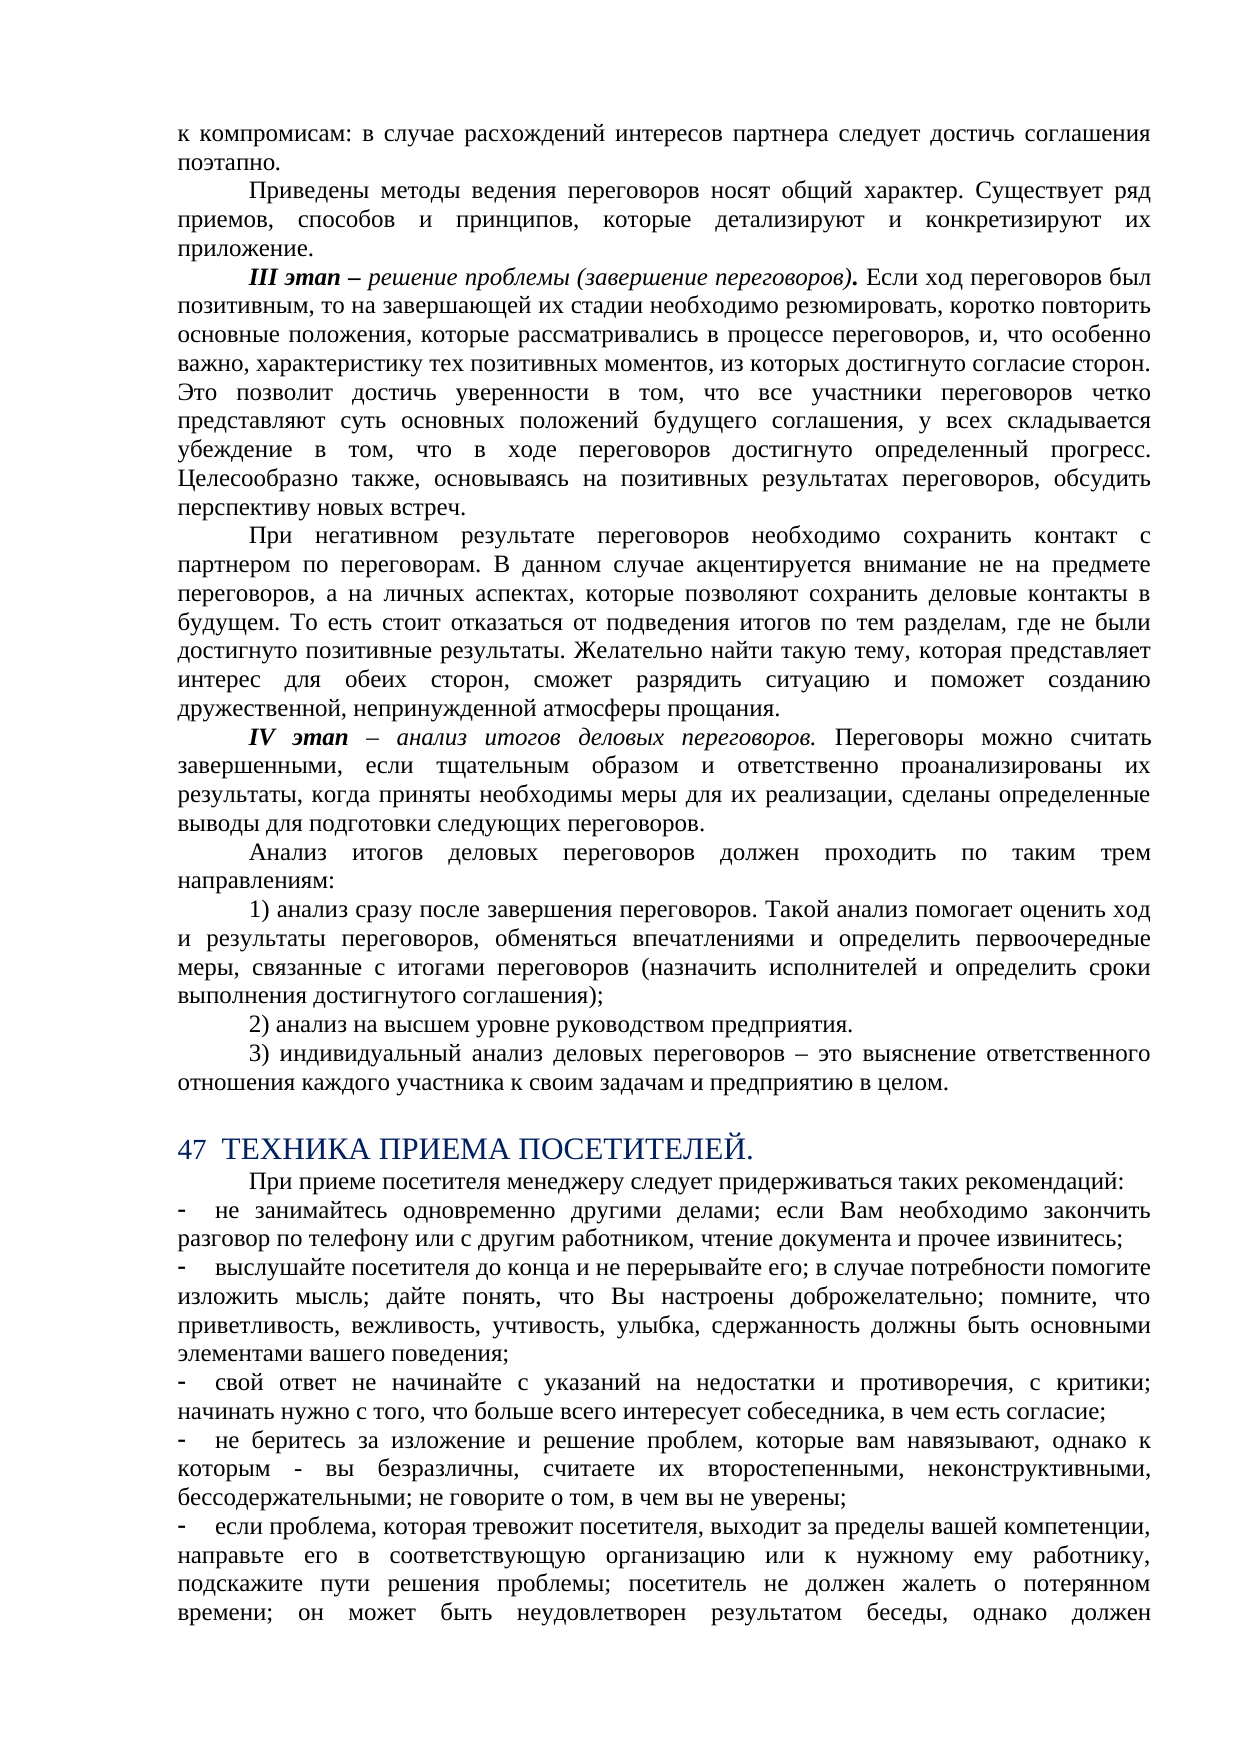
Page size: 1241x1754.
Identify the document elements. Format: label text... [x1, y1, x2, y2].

text III этап – решение проблемы (завершение переговоров). Если ход переговоров был позитивным, то на завершающей их стадии необходимо резюмировать, коротко повторить основные положения, которые рассматривались в процессе переговоров, и, что особенно важно, характеристику тех позитивных моментов, из которых достигнуто согласие сторон. Это позволит достичь уверенности в том, что все участники переговоров четко представляют суть основных положений будущего соглашения, у всех складывается убеждение в том, что в ходе переговоров достигнуто определенный прогресс. Целесообразно также, основываясь на позитивных результатах переговоров, обсудить перспективу новых встреч. [177, 262, 1152, 521]
text При приеме посетителя менеджеру следует придерживаться таких рекомендаций: [177, 1166, 1152, 1195]
text Анализ итогов деловых переговоров должен проходить по таким трем направлениям: [177, 837, 1152, 894]
list не занимайтесь одновременно другими делами; если Вам необходимо закончить разговор по телефону или с другим работником, чтение документа и прочее извинитесь; [177, 1195, 1152, 1252]
text IV этап – анализ итогов деловых переговоров. Переговоры можно считать завершенными, если тщательным образом и ответственно проанализированы их результаты, когда приняты необходимы меры для их реализации, сделаны определенные выводы для подготовки следующих переговоров. [177, 722, 1152, 837]
list не беритесь за изложение и решение проблем, которые вам навязывают, однако к которым - вы безразличны, считаете их второстепенными, неконструктивными, бессодержательными; не говорите о том, в чем вы не уверены; [177, 1425, 1152, 1511]
text Техника приема посетителей. [177, 1130, 1152, 1166]
list выслушайте посетителя до конца и не перерывайте его; в случае потребности помогите изложить мысль; дайте понять, что Вы настроены доброжелательно; помните, что приветливость, вежливость, учтивость, улыбка, сдержанность должны быть основными элементами вашего поведения; [177, 1252, 1152, 1367]
text 3) индивидуальный анализ деловых переговоров – это выяснение ответственного отношения каждого участника к своим задачам и предприятию в целом. [177, 1038, 1152, 1096]
text 2) анализ на высшем уровне руководством предприятия. [177, 1009, 1152, 1038]
text 1) анализ сразу после завершения переговоров. Такой анализ помогает оценить ход и результаты переговоров, обменяться впечатлениями и определить первоочередные меры, связанные с итогами переговоров (назначить исполнителей и определить сроки выполнения достигнутого соглашения); [177, 894, 1152, 1009]
text Приведены методы ведения переговоров носят общий характер. Существует ряд приемов, способов и принципов, которые детализируют и конкретизируют их приложение. [177, 176, 1152, 262]
text При негативном результате переговоров необходимо сохранить контакт с партнером по переговорам. В данном случае акцентируется внимание не на предмете переговоров, а на личных аспектах, которые позволяют сохранить деловые контакты в будущем. То есть стоит отказаться от подведения итогов по тем разделам, где не были достигнуто позитивные результаты. Желательно найти такую тему, которая представляет интерес для обеих сторон, сможет разрядить ситуацию и поможет созданию дружественной, непринужденной атмосферы прощания. [177, 521, 1152, 722]
list свой ответ не начинайте с указаний на недостатки и противоречия, с критики; начинать нужно с того, что больше всего интересует собеседника, в чем есть согласие; [177, 1367, 1152, 1425]
